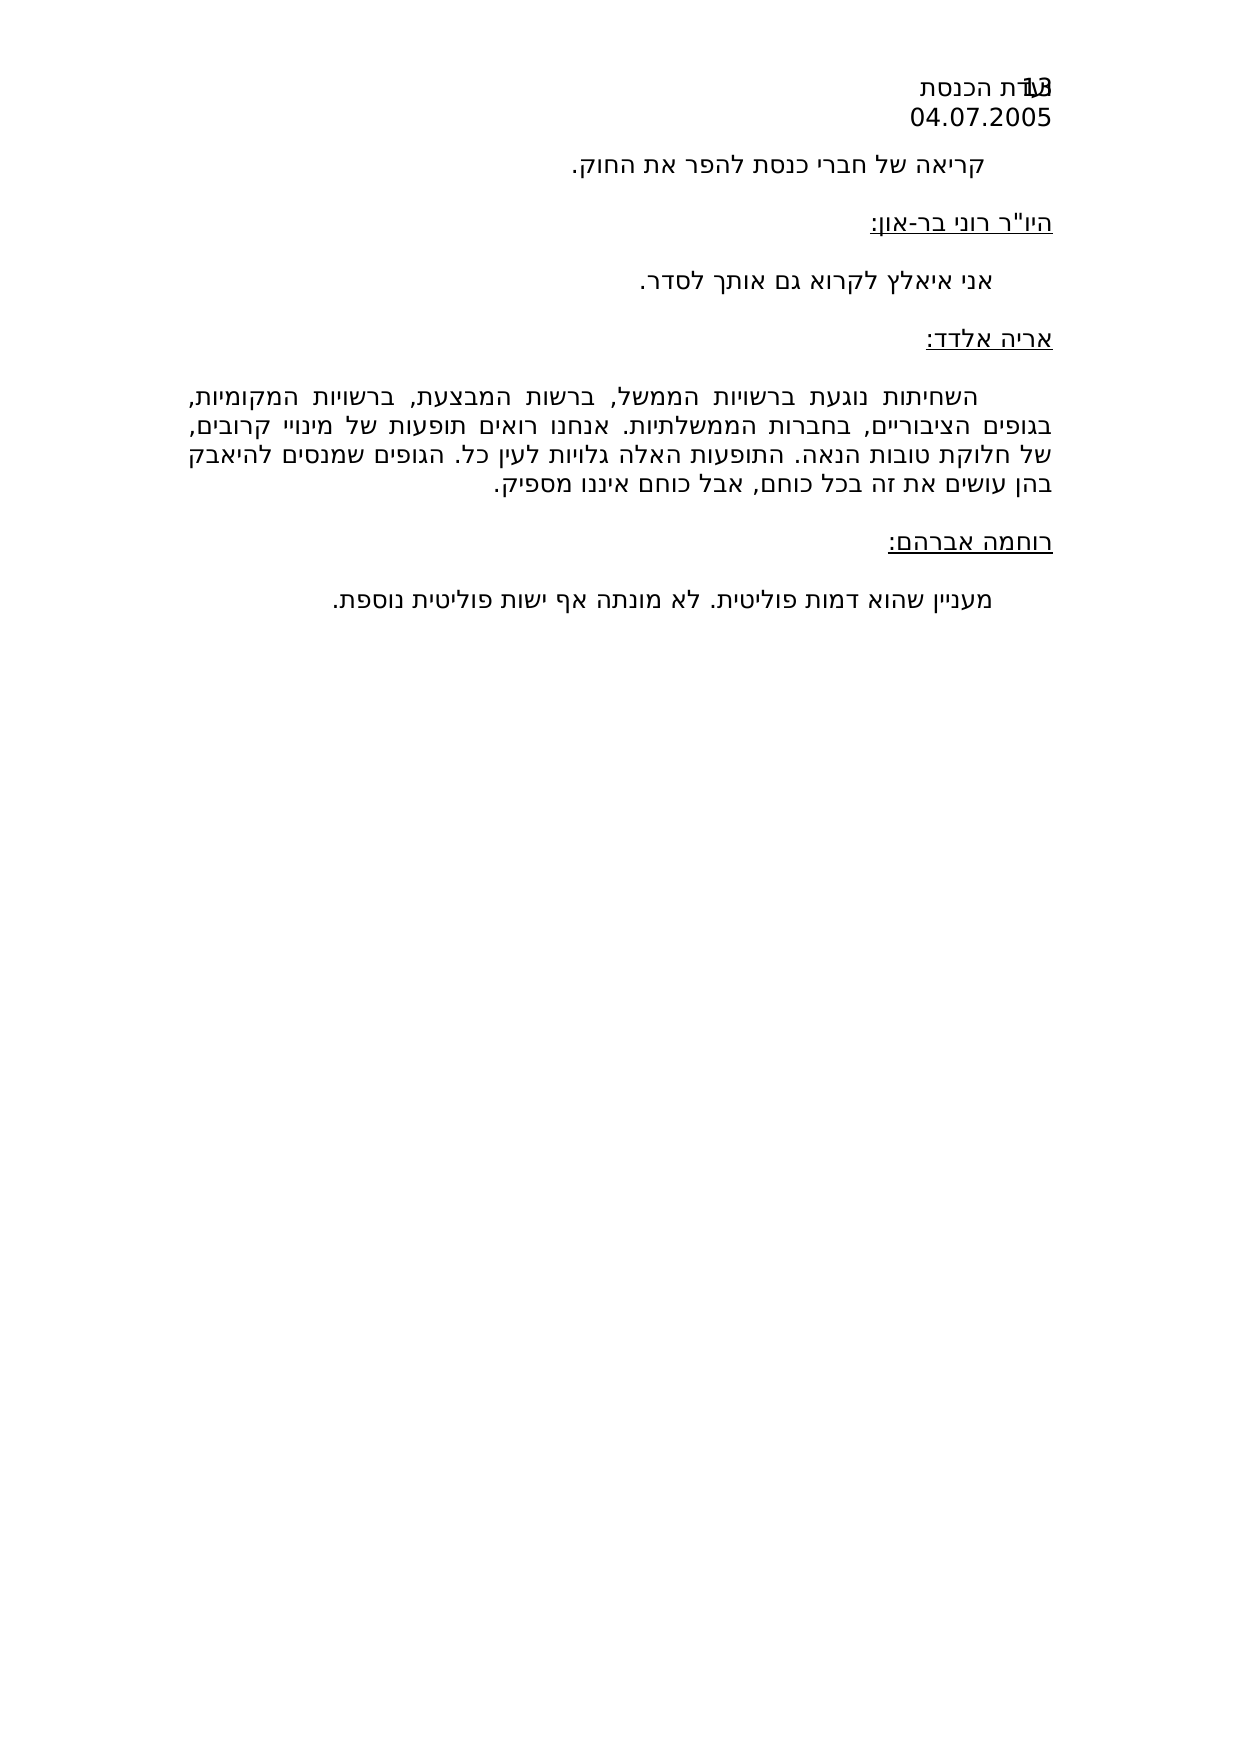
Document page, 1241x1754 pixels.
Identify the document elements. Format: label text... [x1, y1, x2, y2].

text מעניין שהוא דמות פוליטית. לא מונתה אף ישות פוליטית נוספת. [187, 585, 1053, 614]
text היו"ר רוני בר-און: [187, 208, 1053, 237]
text אני איאלץ לקרוא גם אותך לסדר. [187, 266, 1053, 295]
text קריאה של חברי כנסת להפר את החוק. [187, 150, 1053, 179]
text השחיתות נוגעת ברשויות הממשל, ברשות המבצעת, ברשויות המקומיות, בגופים הציבוריים, בחברות הממשלתיות. אנחנו רואים תופעות של מינויי קרובים, של חלוקת טובות הנאה. התופעות האלה גלויות לעין כל. הגופים שמנסים להיאבק בהן עושים את זה בכל כוחם, אבל כוחם איננו מספיק. [187, 382, 1053, 498]
text אריה אלדד: [187, 324, 1053, 353]
text רוחמה אברהם: [187, 527, 1053, 556]
